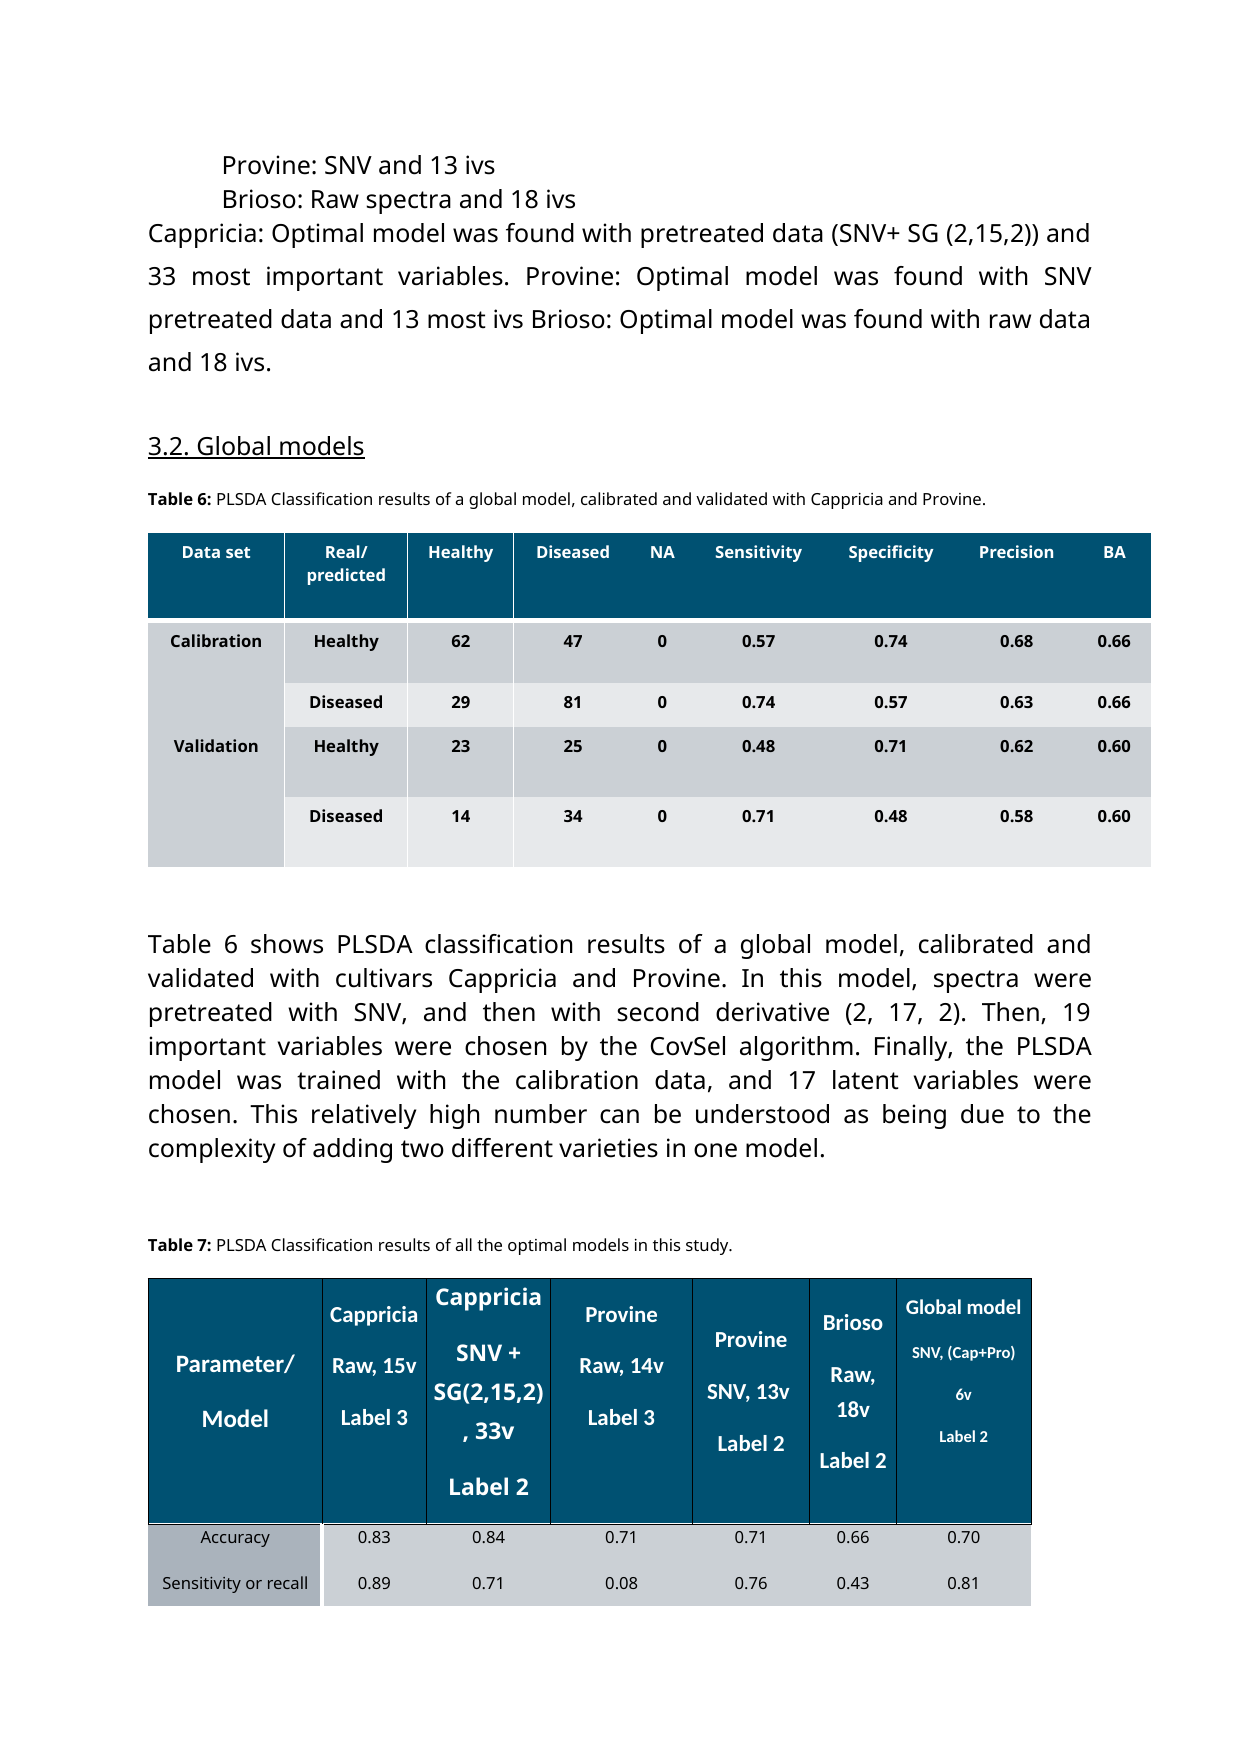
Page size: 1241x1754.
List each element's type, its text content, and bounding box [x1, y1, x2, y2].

table_cell 29 [408, 683, 513, 727]
text Cappricia: Optimal model was found with pretreated data (SNV+ SG (2,15,2)) and 33 most important variables. Provine: Optimal model was found with SNV pretreated data and 13 most ivs Brioso: Optimal model was found with raw data and 18 ivs. [148, 216, 1093, 378]
table_header Healthy [408, 533, 513, 618]
table_cell 14 [408, 797, 513, 867]
text Table 6 shows PLSDA classification results of a global model, calibrated and validated with cultivars Cappricia and Provine. In this model, spectra were pretreated with SNV, and then with second derivative (2, 17, 2). Then, 19 important variables were chosen by the CovSel algorithm. Finally, the PLSDA model was trained with the calibration data, and 17 latent variables were chosen. This relatively high number can be understood as being due to the complexity of adding two different varieties in one model. [148, 927, 1093, 1165]
table_header Diseased [514, 533, 632, 618]
text Table 6: PLSDA Classification results of a global model, calibrated and validated with Cappricia and Provine. [148, 488, 1093, 511]
table_cell 25 [514, 727, 632, 797]
table_header Specificity [825, 533, 956, 618]
table_cell 0.63 [956, 683, 1077, 727]
table_header Cappricia Raw, 15v Label 3 [323, 1279, 426, 1523]
table_cell 62 [408, 623, 513, 683]
table_cell 0.08 [551, 1570, 692, 1606]
table_cell 0.71 [426, 1570, 551, 1606]
table_header Cappricia SNV + SG(2,15,2), 33v Label 2 [427, 1279, 550, 1523]
table_cell 0.71 [825, 727, 956, 797]
table_cell 47 [514, 623, 632, 683]
text Table 7: PLSDA Classification results of all the optimal models in this study. [148, 1233, 1093, 1256]
table_cell Healthy [285, 623, 407, 683]
table_cell 23 [408, 727, 513, 797]
table_cell 0 [632, 727, 692, 797]
table_cell Accuracy [148, 1525, 320, 1570]
table_cell 0.71 [692, 797, 825, 867]
table_header Provine SNV, 13v Label 2 [693, 1279, 809, 1523]
table_cell 0.84 [426, 1525, 551, 1570]
table_cell 0.58 [956, 797, 1077, 867]
table_cell 0.70 [896, 1525, 1031, 1570]
table_cell 0 [632, 683, 692, 727]
table_cell 0.89 [324, 1570, 426, 1606]
table_cell 0.74 [825, 623, 956, 683]
table_cell 0.57 [692, 623, 825, 683]
table_cell 0.76 [692, 1570, 810, 1606]
table_cell 0.57 [825, 683, 956, 727]
table_header BA [1077, 533, 1151, 618]
text Brioso: Raw spectra and 18 ivs [148, 182, 1093, 216]
table_cell Diseased [285, 683, 407, 727]
table_cell 0.48 [825, 797, 956, 867]
text 3.2. Global models [148, 428, 1093, 462]
table_cell 0.83 [324, 1525, 426, 1570]
table_header NA [632, 533, 692, 618]
table_cell 0.81 [896, 1570, 1031, 1606]
table_cell Healthy [285, 727, 407, 797]
table_header Provine Raw, 14v Label 3 [551, 1279, 692, 1523]
table_cell 0.71 [551, 1525, 692, 1570]
table_header Global model SNV, (Cap+Pro) 6v Label 2 [897, 1279, 1031, 1523]
table_cell 0.43 [810, 1570, 896, 1606]
table_cell 0.60 [1077, 727, 1151, 797]
table_header Parameter/ Model [149, 1279, 322, 1523]
table_header Brioso Raw, 18v Label 2 [810, 1279, 896, 1523]
table_cell 0 [632, 797, 692, 867]
table_cell 0.66 [1077, 683, 1151, 727]
table_header Real/ predicted [285, 533, 407, 618]
text Provine: SNV and 13 ivs [148, 148, 1093, 182]
table_cell Calibration [148, 623, 284, 727]
table_header Sensitivity [692, 533, 825, 618]
table_cell 0 [632, 623, 692, 683]
table_cell 0.71 [692, 1525, 810, 1570]
table_cell 0.60 [1077, 797, 1151, 867]
table_cell 81 [514, 683, 632, 727]
table_cell 0.66 [1077, 623, 1151, 683]
table_header Precision [956, 533, 1077, 618]
table_cell 0.68 [956, 623, 1077, 683]
table_cell Diseased [285, 797, 407, 867]
table_cell 0.66 [810, 1525, 896, 1570]
table_cell Validation [148, 727, 284, 867]
table_cell 0.74 [692, 683, 825, 727]
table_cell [148, 1570, 320, 1606]
table_cell 0.48 [692, 727, 825, 797]
table_cell 0.62 [956, 727, 1077, 797]
table_header Data set [148, 533, 284, 618]
table_cell 34 [514, 797, 632, 867]
